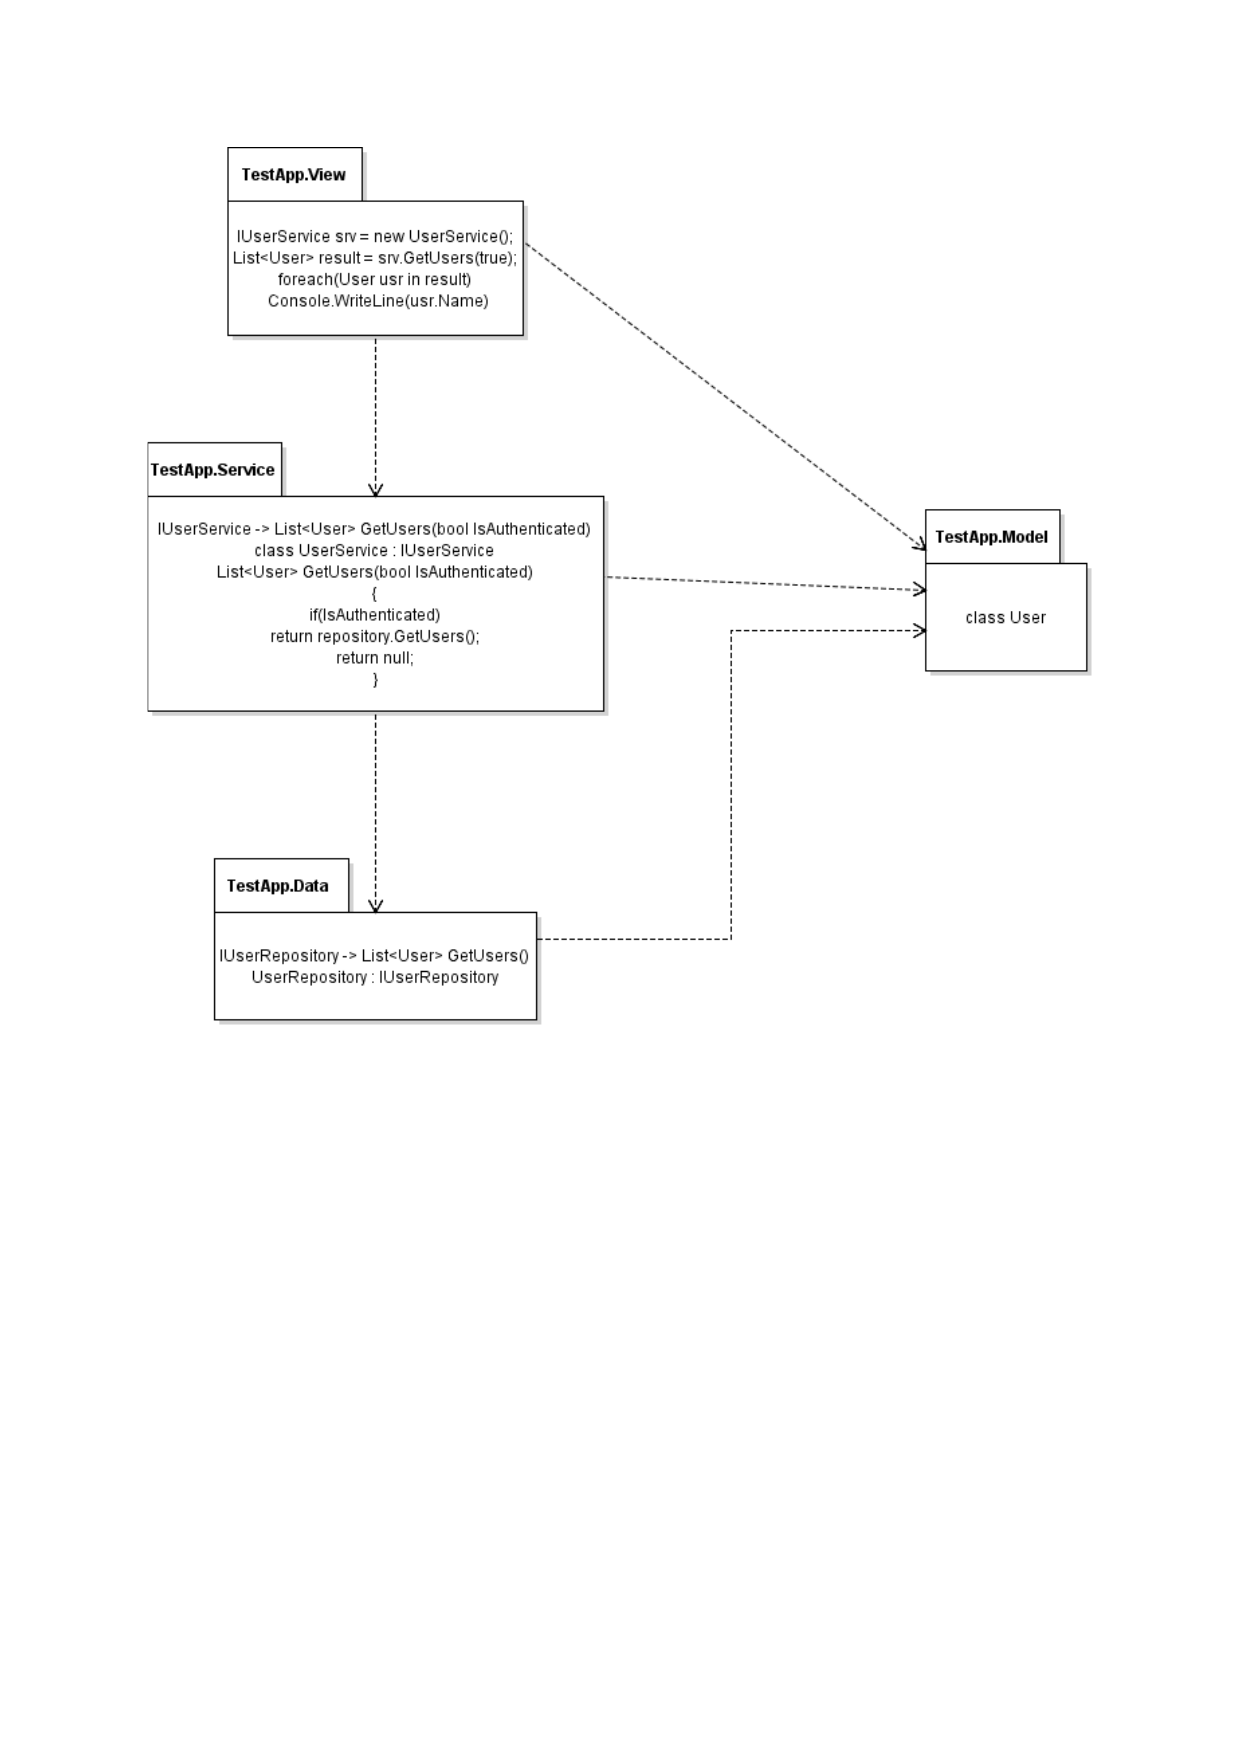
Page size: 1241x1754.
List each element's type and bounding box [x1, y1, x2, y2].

picture [147, 147, 1093, 1026]
